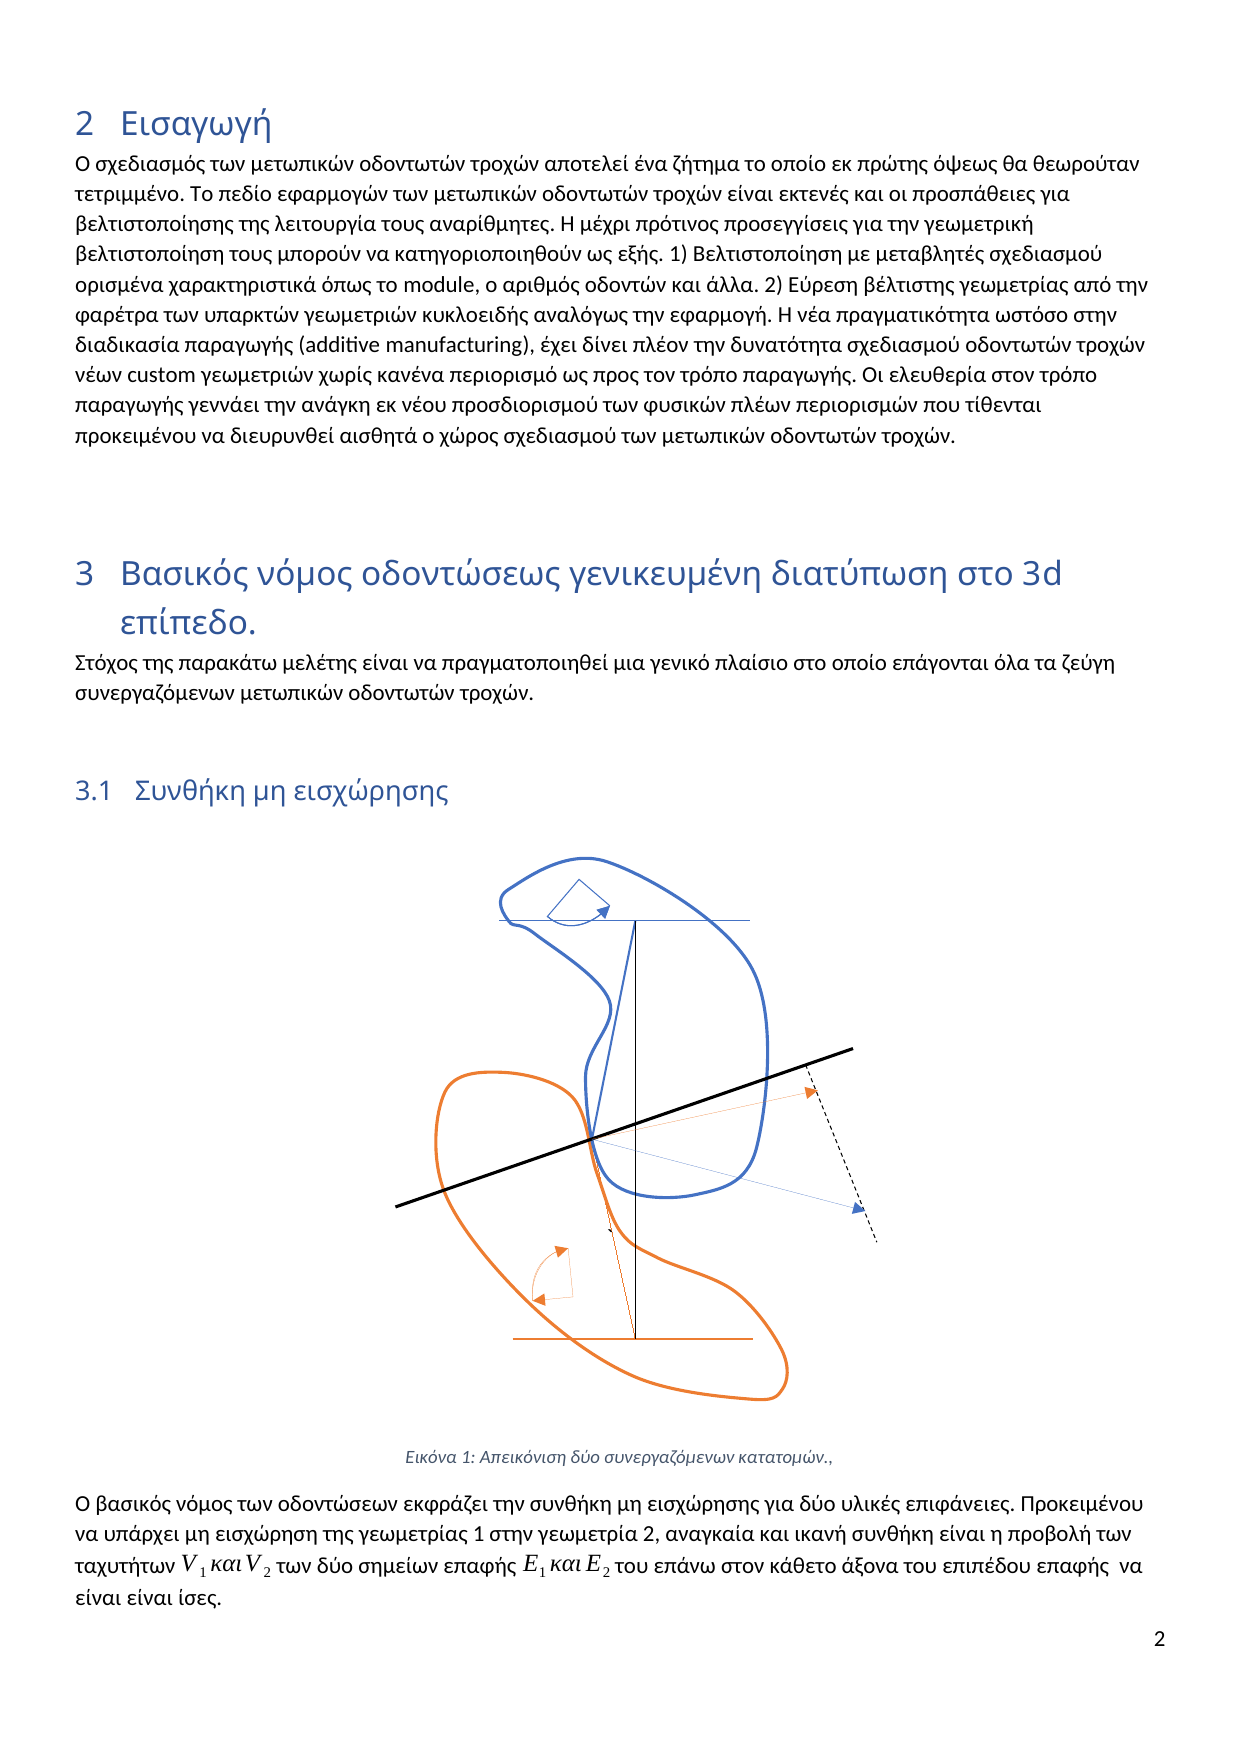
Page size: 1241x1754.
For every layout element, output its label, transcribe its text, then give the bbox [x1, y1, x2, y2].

text Στόχος της παρακάτω μελέτης είναι να πραγματοποιηθεί μια γενικό πλαίσιο στο οποίο επάγονται όλα τα ζεύγη συνεργαζόμενων μετωπικών οδοντωτών τροχών. [75, 648, 1165, 706]
subtitle Εισαγωγή [75, 100, 1165, 145]
text Ο βασικός νόμος των οδοντώσεων εκφράζει την συνθήκη μη εισχώρησης για δύο υλικές επιφάνειες. Προκειμένου να υπάρχει μη εισχώρηση της γεωμετρίας 1 στην γεωμετρία 2, αναγκαία και ικανή συνθήκη είναι η προβολή των ταχυτήτων των δύο σημείων επαφής του επάνω στον κάθετο άξονα του επιπέδου επαφής να είναι είναι ίσες. [75, 1489, 1165, 1611]
subtitle Βασικός νόμος οδοντώσεως γενικευμένη διατύπωση στο 3d επίπεδο. [75, 550, 1165, 644]
text Ο σχεδιασμός των μετωπικών οδοντωτών τροχών αποτελεί ένα ζήτημα το οποίο εκ πρώτης όψεως θα θεωρούταν τετριμμένο. Το πεδίο εφαρμογών των μετωπικών οδοντωτών τροχών είναι εκτενές και οι προσπάθειες για βελτιστοποίησης της λειτουργία τους αναρίθμητες. Η μέχρι πρότινος προσεγγίσεις για την γεωμετρική βελτιστοποίηση τους μπορούν να κατηγοριοποιηθούν ως εξής. 1) Βελτιστοποίηση με μεταβλητές σχεδιασμού ορισμένα χαρακτηριστικά όπως το module, ο αριθμός οδοντών και άλλα. 2) Εύρεση βέλτιστης γεωμετρίας από την φαρέτρα των υπαρκτών γεωμετριών κυκλοειδής αναλόγως την εφαρμογή. Η νέα πραγματικότητα ωστόσο στην διαδικασία παραγωγής (additive manufacturing), έχει δίνει πλέον την δυνατότητα σχεδιασμού οδοντωτών τροχών νέων custom γεωμετριών χωρίς κανένα περιορισμό ως προς τον τρόπο παραγωγής. Οι ελευθερία στον τρόπο παραγωγής γεννάει την ανάγκη εκ νέου προσδιορισμού των φυσικών πλέων περιορισμών που τίθενται προκειμένου να διευρυνθεί αισθητά ο χώρος σχεδιασμού των μετωπικών οδοντωτών τροχών. [75, 149, 1165, 449]
subtitle Συνθήκη μη εισχώρησης [75, 772, 1165, 809]
